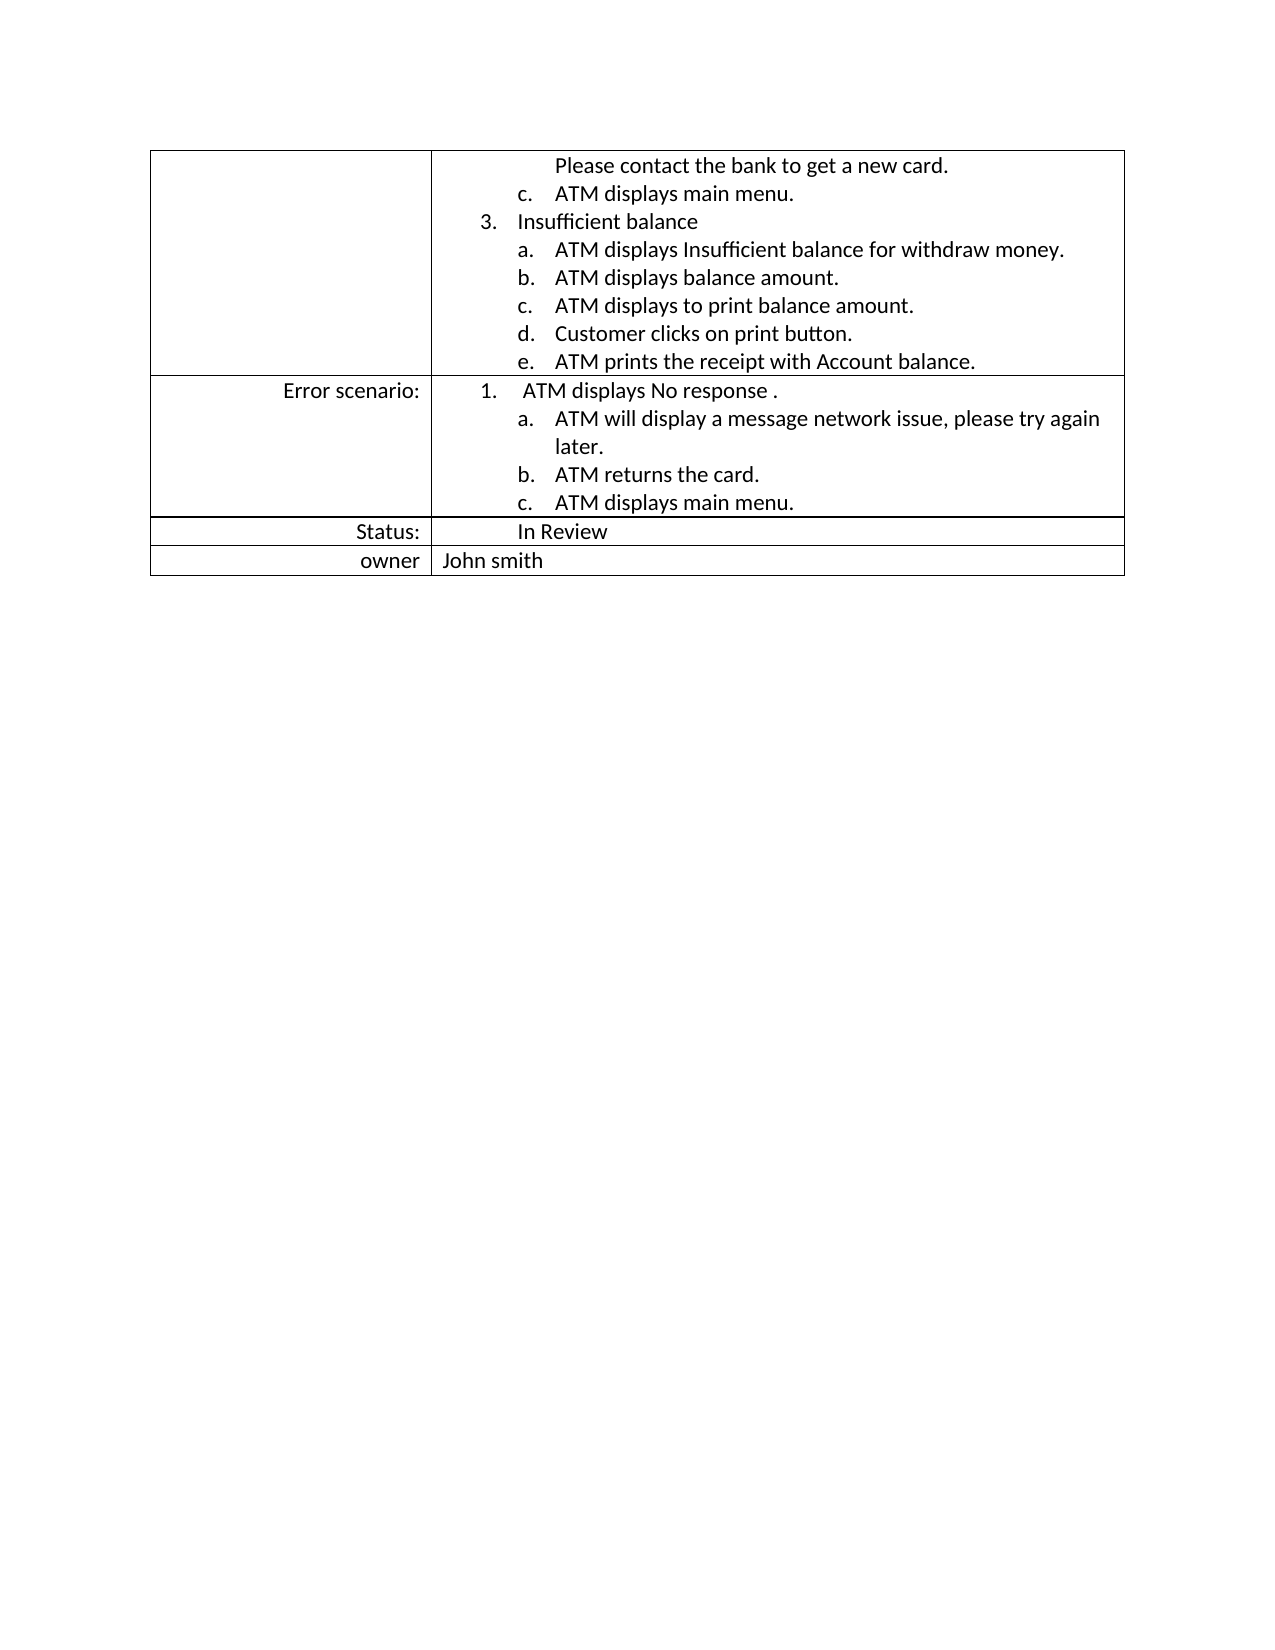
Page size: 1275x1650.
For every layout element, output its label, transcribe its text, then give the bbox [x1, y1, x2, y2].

table_cell Status: [151, 518, 431, 545]
table_cell ATM displays No response . ATM will display a message network issue, please try again later. ATM returns the card. ATM displays main menu. [432, 376, 1124, 516]
table_cell owner [151, 546, 431, 574]
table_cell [432, 151, 1124, 375]
table_cell John smith [432, 546, 1124, 574]
table_cell Error scenario: [151, 376, 431, 516]
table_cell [151, 151, 431, 375]
table_cell In Review [432, 518, 1124, 545]
